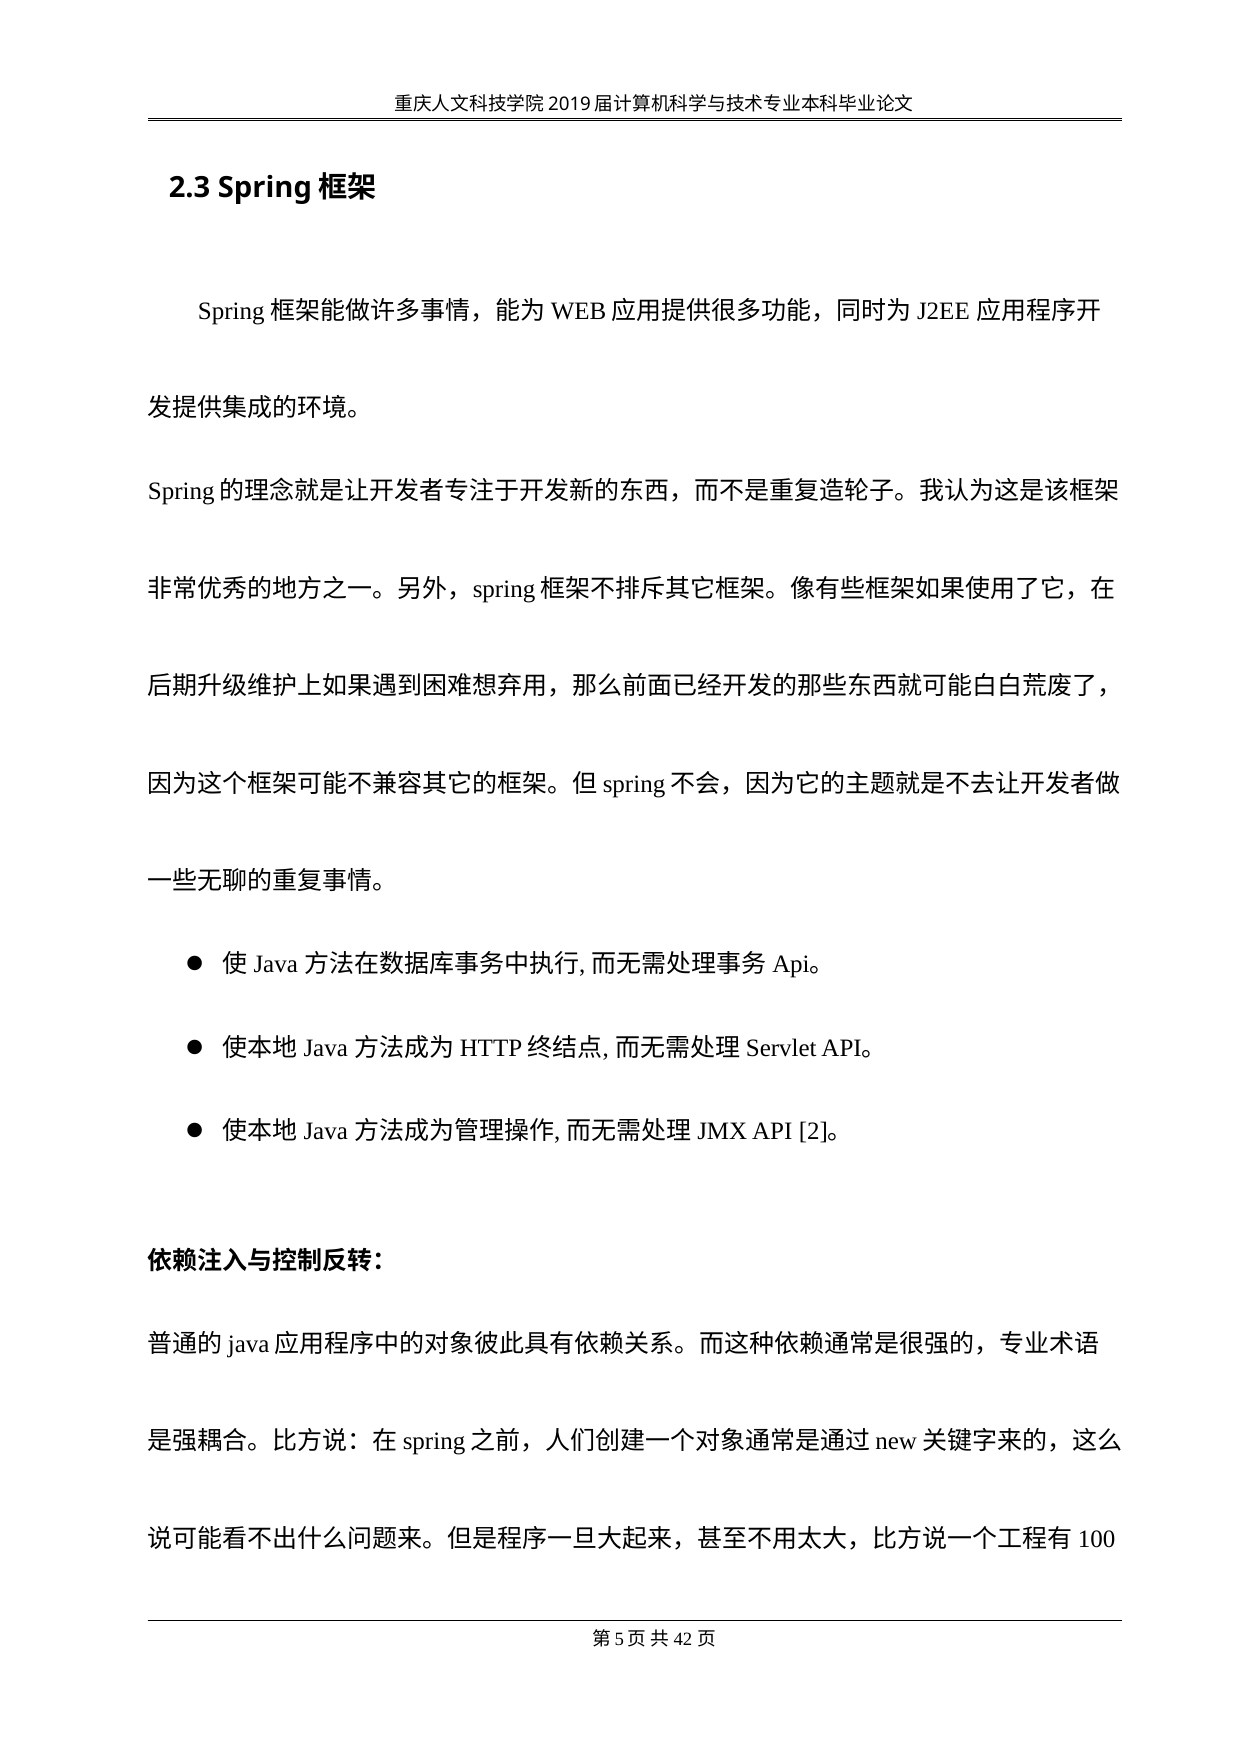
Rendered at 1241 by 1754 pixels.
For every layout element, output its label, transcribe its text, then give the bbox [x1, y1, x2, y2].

text 依赖注入与控制反转： [148, 1226, 1122, 1291]
text Spring的理念就是让开发者专注于开发新的东西，而不是重复造轮子。我认为这是该框架非常优秀的地方之一。另外，spring框架不排斥其它框架。像有些框架如果使用了它，在后期升级维护上如果遇到困难想弃用，那么前面已经开发的那些东西就可能白白荒废了，因为这个框架可能不兼容其它的框架。但spring不会，因为它的主题就是不去让开发者做一些无聊的重复事情。 [148, 456, 1122, 911]
text Spring 框架能做许多事情，能为WEB应用提供很多功能，同时为 J2EE 应用程序开发提供集成的环境。 [148, 276, 1122, 438]
subtitle 2.3 Spring框架 [148, 153, 1122, 218]
list 使本地 Java 方法成为管理操作, 而无需处理 JMX API [2]。 [185, 1096, 1122, 1161]
list 使本地 Java 方法成为 HTTP 终结点, 而无需处理 Servlet API。 [185, 1013, 1122, 1078]
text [148, 1309, 1122, 1569]
list 使 Java 方法在数据库事务中执行, 而无需处理事务 Api。 [185, 929, 1122, 994]
